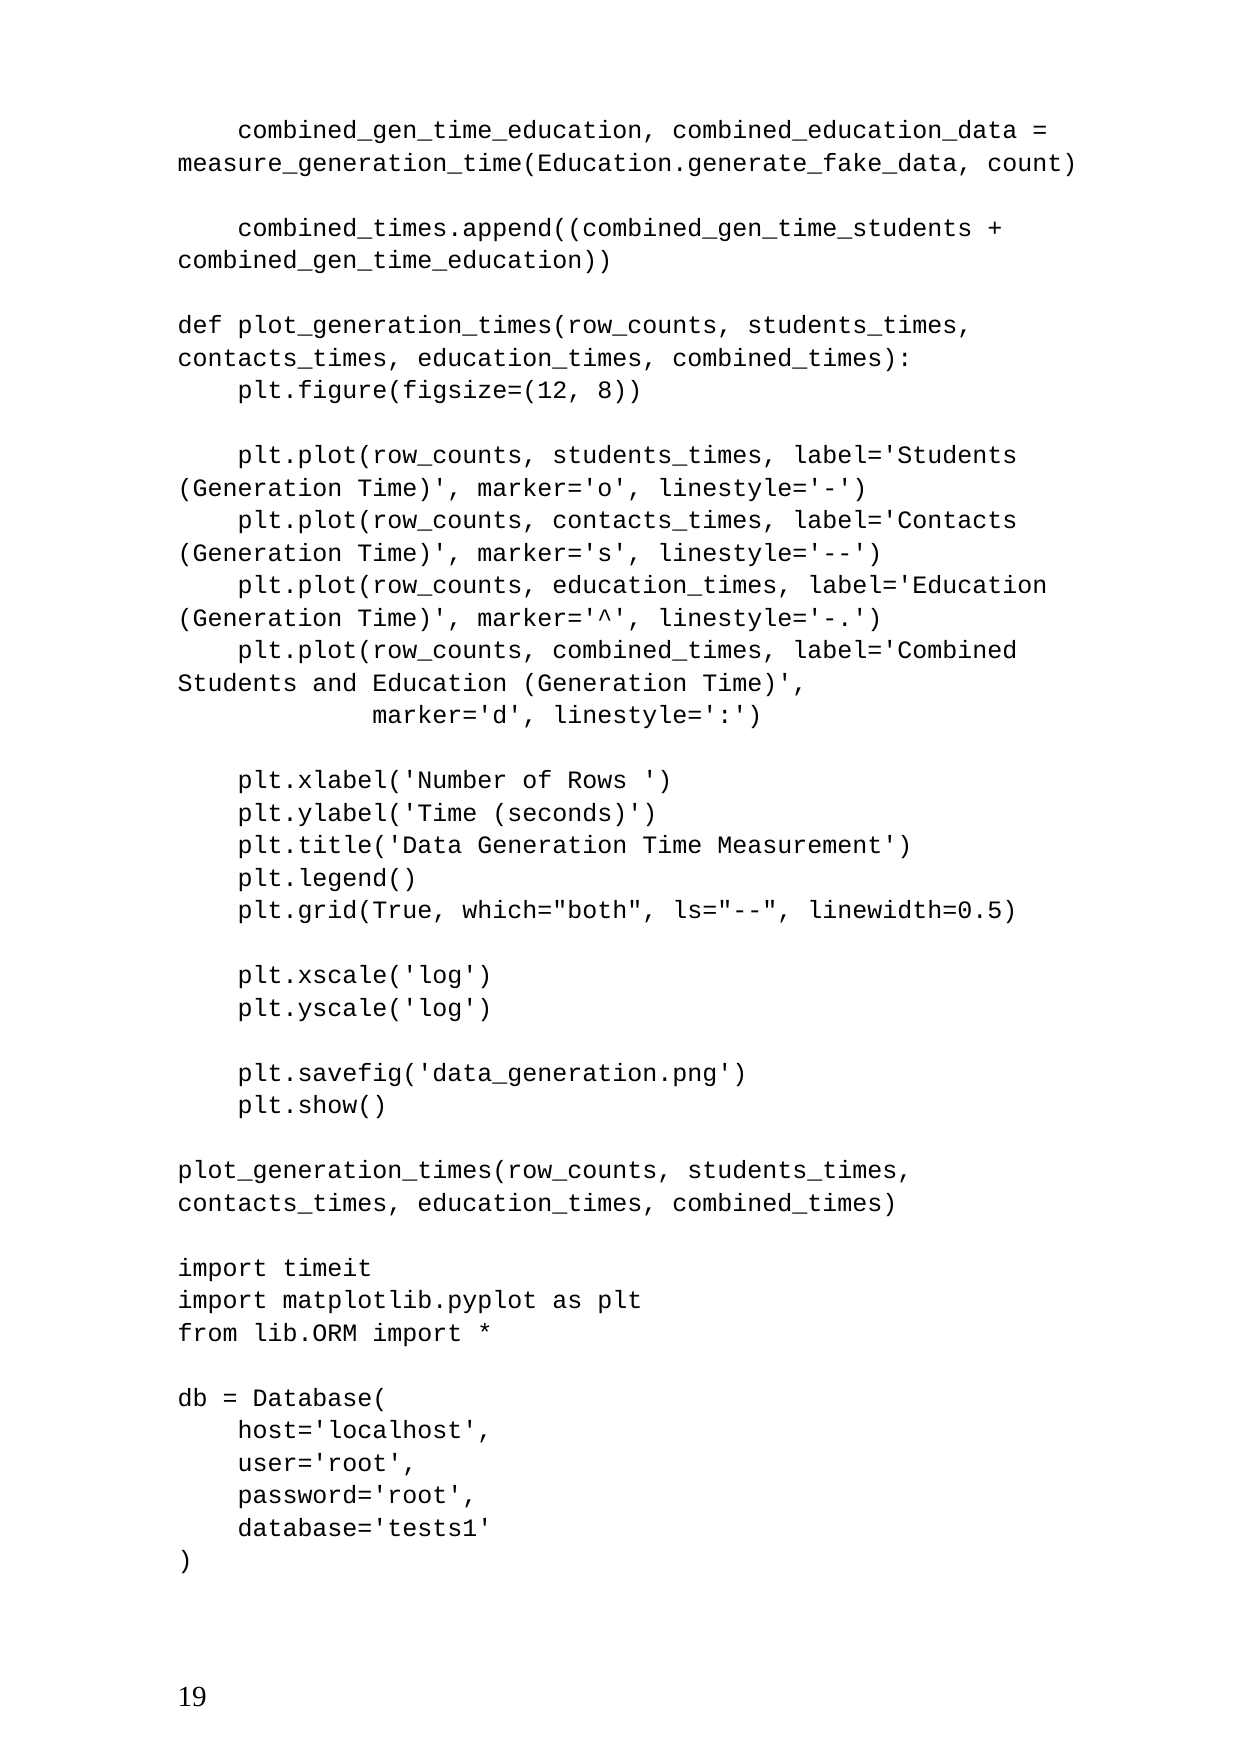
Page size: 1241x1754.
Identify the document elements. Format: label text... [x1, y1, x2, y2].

text plot_generation_times(row_counts, students_times, contacts_times, education_times, combined_times) [177, 1158, 1152, 1219]
text plt.savefig('data_generation.png') [177, 1061, 1152, 1089]
text plt.xscale('log') [177, 963, 1152, 991]
text from lib.ORM import * [177, 1321, 1152, 1349]
text combined_times.append((combined_gen_time_students + combined_gen_time_education)) [177, 216, 1152, 276]
text import matplotlib.pyplot as plt [177, 1288, 1152, 1316]
text import timeit [177, 1256, 1152, 1284]
text user='root', [177, 1451, 1152, 1479]
text password='root', [177, 1483, 1152, 1511]
text plt.yscale('log') [177, 996, 1152, 1024]
text plt.figure(figsize=(12, 8)) [177, 378, 1152, 406]
text database='tests1' [177, 1516, 1152, 1544]
text plt.plot(row_counts, contacts_times, label='Contacts (Generation Time)', marker='s', linestyle='--') [177, 508, 1152, 569]
text plt.plot(row_counts, education_times, label='Education (Generation Time)', marker='^', linestyle='-.') [177, 573, 1152, 634]
text plt.xlabel('Number of Rows ') [177, 768, 1152, 796]
text plt.show() [177, 1093, 1152, 1121]
text plt.ylabel('Time (seconds)') [177, 801, 1152, 829]
text db = Database( [177, 1386, 1152, 1414]
text host='localhost', [177, 1418, 1152, 1446]
text combined_gen_time_education, combined_education_data = measure_generation_time(Education.generate_fake_data, count) [177, 118, 1152, 179]
text marker='d', linestyle=':') [177, 703, 1152, 731]
text def plot_generation_times(row_counts, students_times, contacts_times, education_times, combined_times): [177, 313, 1152, 374]
text plt.grid(True, which="both", ls="--", linewidth=0.5) [177, 898, 1152, 926]
text plt.legend() [177, 866, 1152, 894]
text plt.title('Data Generation Time Measurement') [177, 833, 1152, 861]
text ) [177, 1548, 1152, 1576]
text plt.plot(row_counts, students_times, label='Students (Generation Time)', marker='o', linestyle='-') [177, 443, 1152, 504]
text plt.plot(row_counts, combined_times, label='Combined Students and Education (Generation Time)', [177, 638, 1152, 699]
